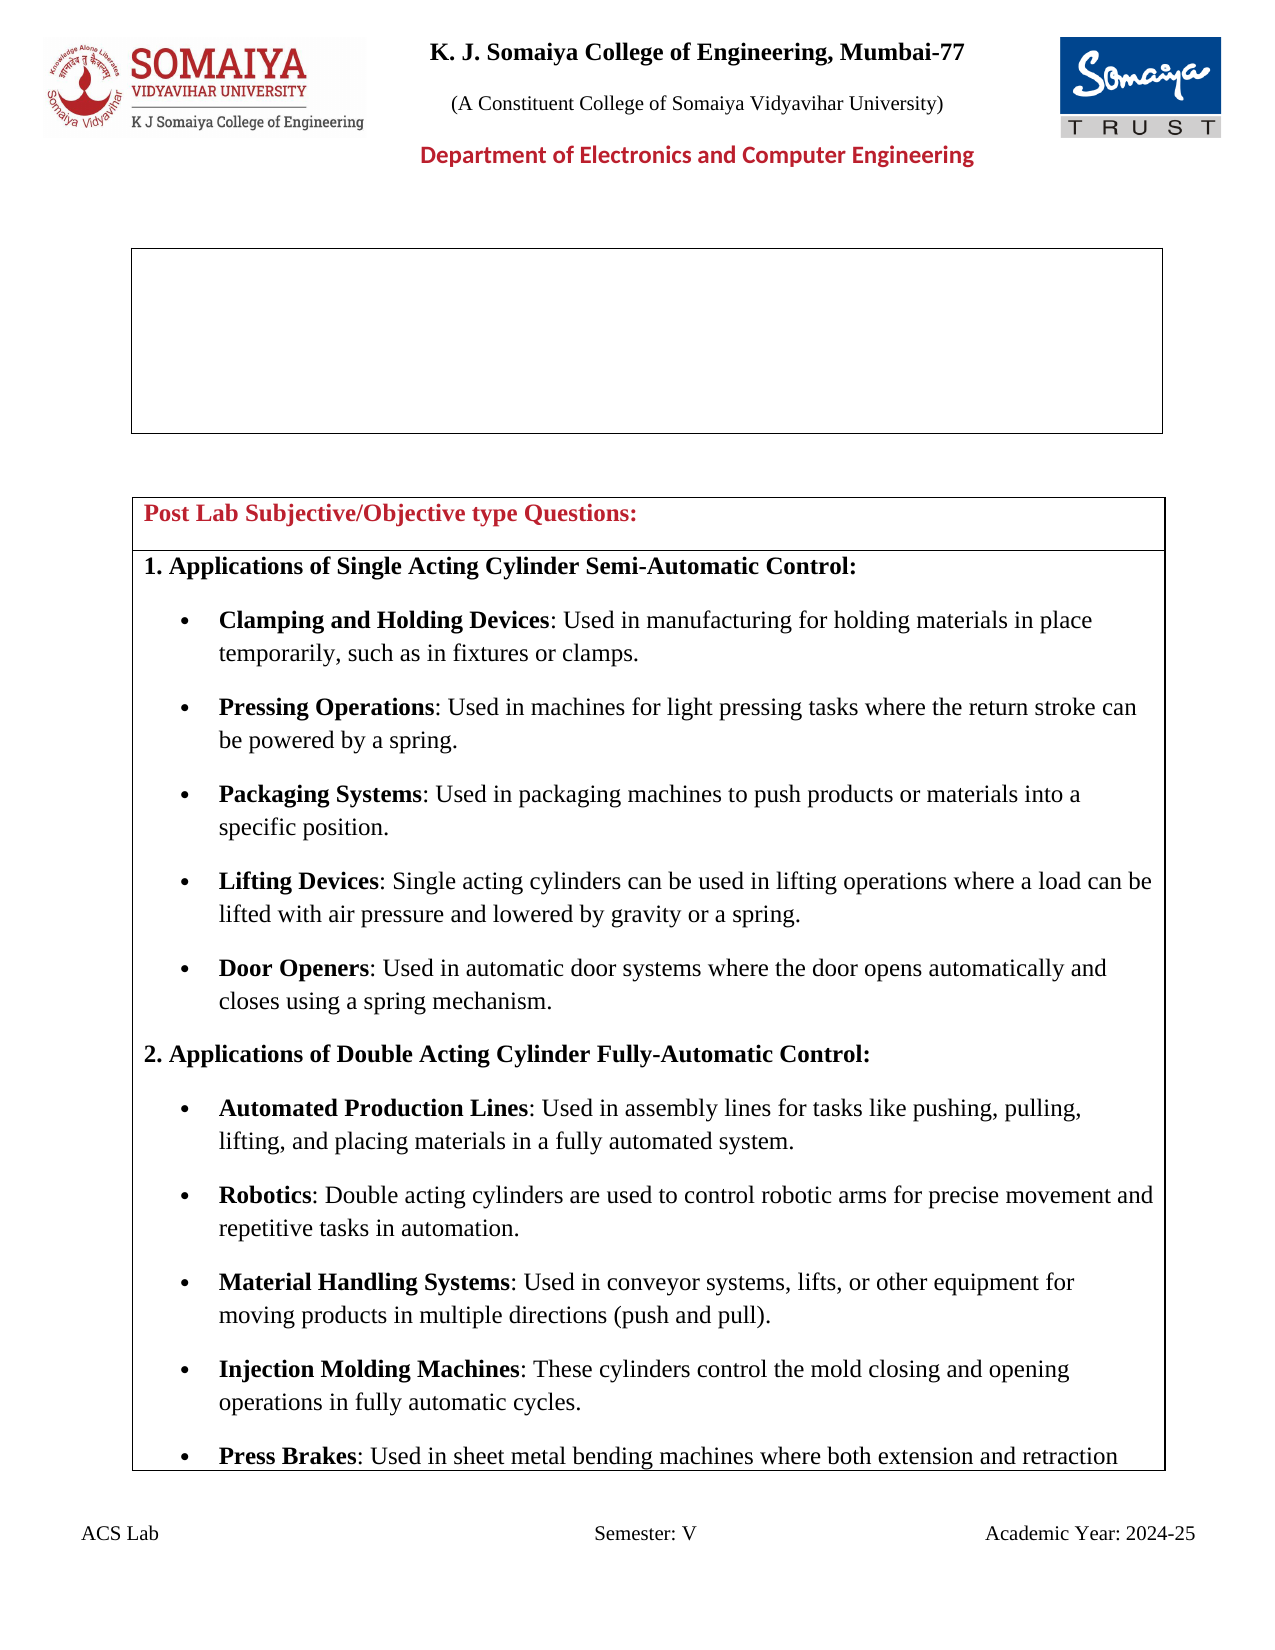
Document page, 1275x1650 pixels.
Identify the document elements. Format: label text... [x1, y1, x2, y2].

table_cell [132, 249, 1162, 433]
picture [42, 37, 367, 138]
table_header Post Lab Subjective/Objective type Questions: [133, 498, 1164, 550]
picture [1060, 37, 1222, 138]
